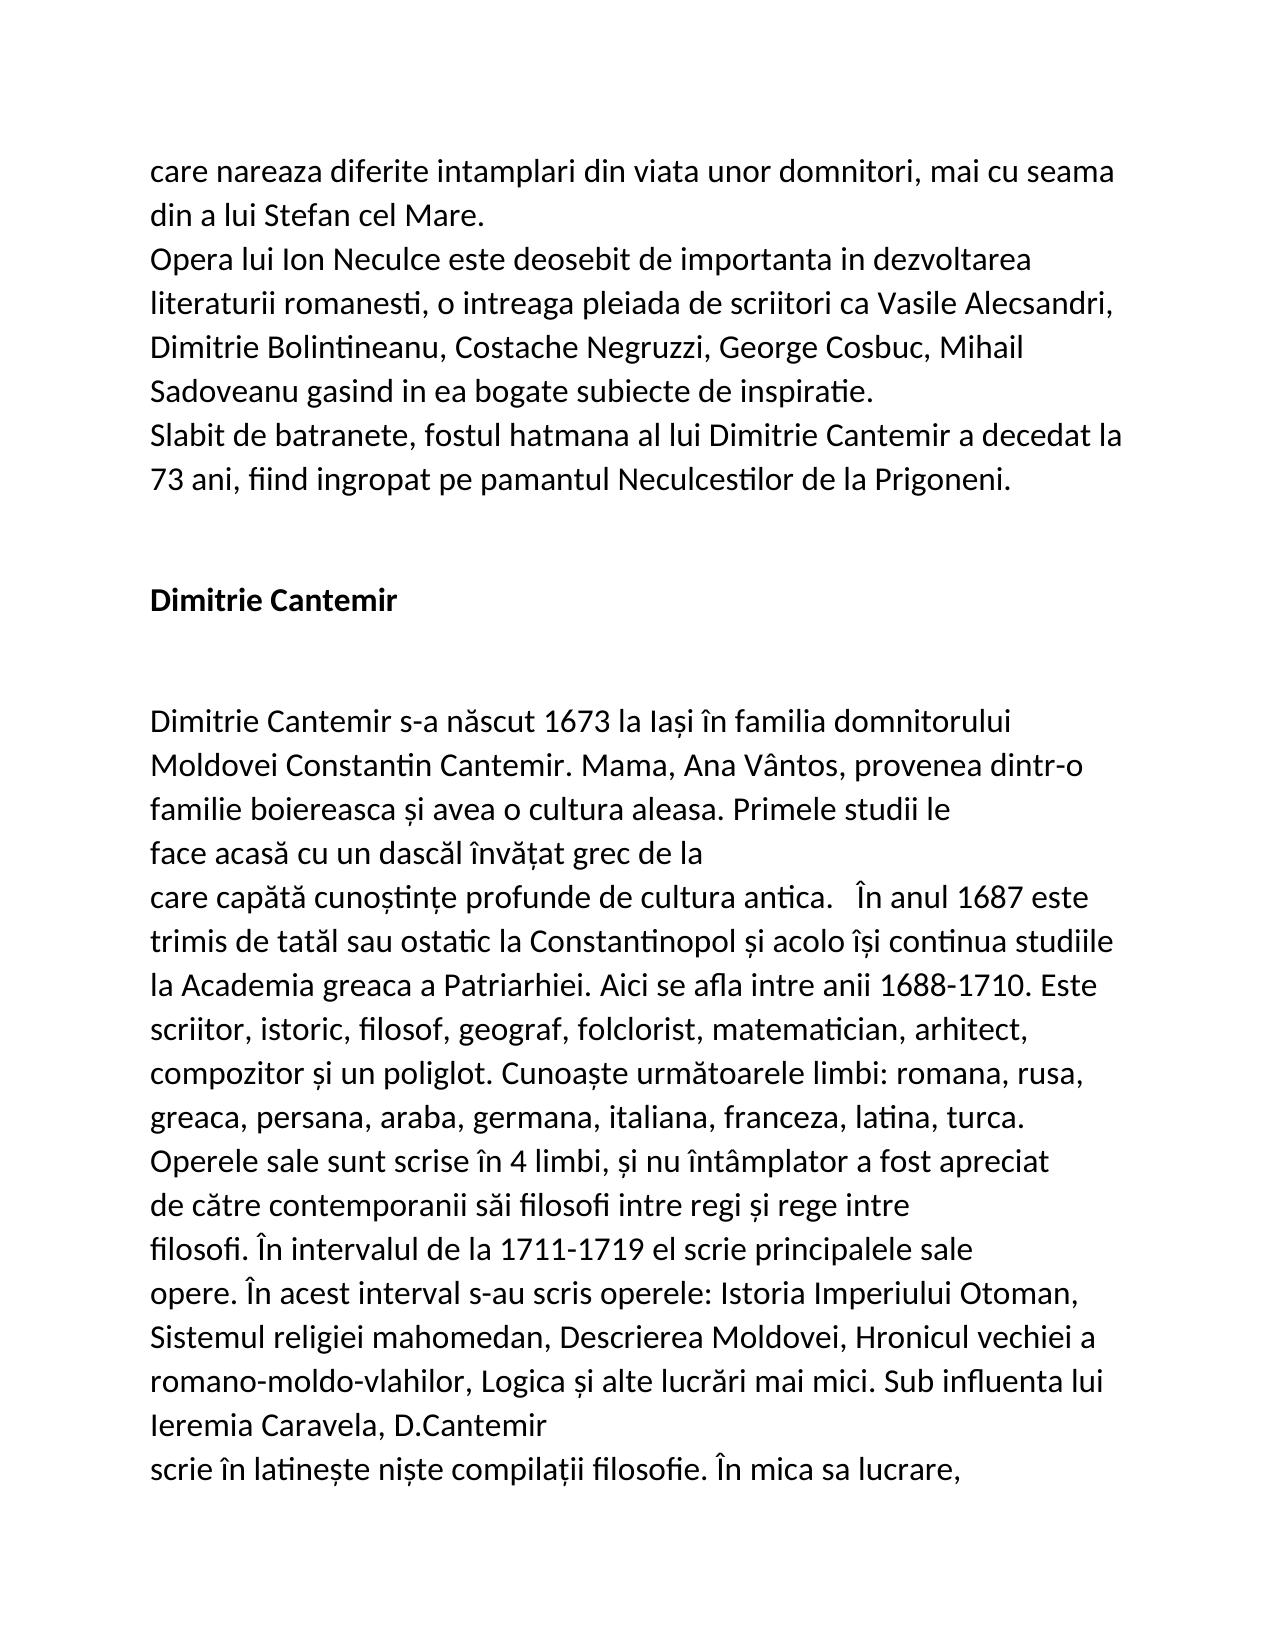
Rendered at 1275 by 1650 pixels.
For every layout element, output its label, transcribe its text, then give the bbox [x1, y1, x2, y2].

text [150, 150, 1125, 498]
text Dimitrie Cantemir [150, 579, 1125, 620]
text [150, 700, 1125, 1488]
